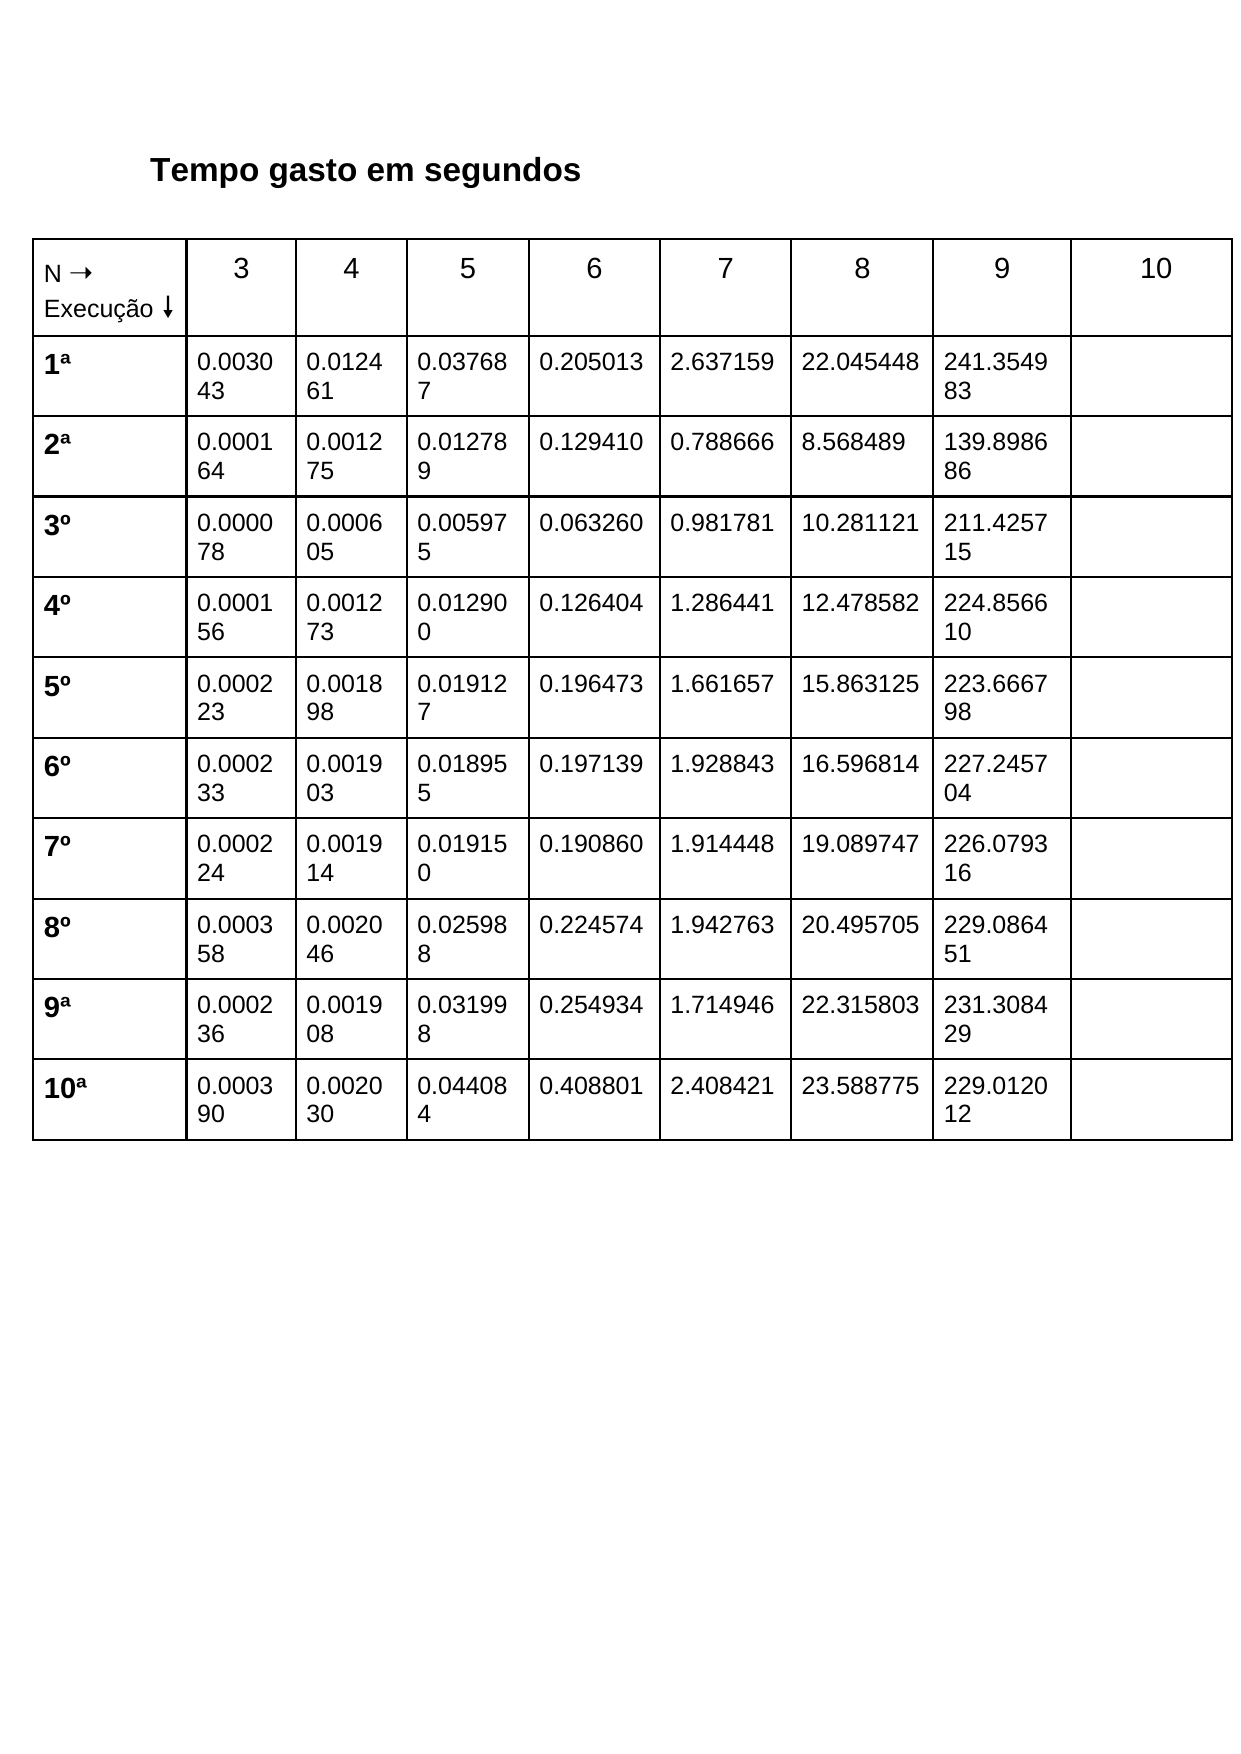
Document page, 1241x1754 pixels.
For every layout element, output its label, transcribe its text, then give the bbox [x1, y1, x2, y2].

table_cell [1072, 658, 1231, 737]
table_cell 0.002046 [297, 900, 406, 978]
table_cell [1072, 498, 1231, 576]
table_header 7 [661, 240, 790, 334]
table_cell 0.025988 [408, 900, 528, 978]
table_cell 0.788666 [661, 417, 790, 495]
table_cell 20.495705 [792, 900, 932, 978]
table_cell 0.190860 [530, 819, 659, 897]
table_cell [1072, 337, 1231, 415]
table_cell 224.856610 [934, 578, 1070, 656]
table_cell 1ª [34, 337, 185, 415]
text Tempo gasto em segundos [150, 150, 1090, 188]
table_cell 0.000223 [188, 658, 295, 737]
table_cell 9ª [34, 980, 185, 1058]
table_cell 1.942763 [661, 900, 790, 978]
table_header 9 [934, 240, 1070, 334]
table_cell 0.408801 [530, 1060, 659, 1139]
table_cell 0.037687 [408, 337, 528, 415]
table_cell 22.045448 [792, 337, 932, 415]
table_cell 0.002030 [297, 1060, 406, 1139]
table_cell 0.981781 [661, 498, 790, 576]
table_cell 0.000224 [188, 819, 295, 897]
table_cell [1072, 417, 1231, 495]
table_cell [1072, 1060, 1231, 1139]
table_cell 2.637159 [661, 337, 790, 415]
table_cell 0.012461 [297, 337, 406, 415]
table_cell 8º [34, 900, 185, 978]
table_cell 0.018955 [408, 739, 528, 817]
table_cell 10.281121 [792, 498, 932, 576]
table_cell 0.031998 [408, 980, 528, 1058]
table_cell 0.129410 [530, 417, 659, 495]
table_cell 19.089747 [792, 819, 932, 897]
table_cell 0.196473 [530, 658, 659, 737]
table_cell 229.012012 [934, 1060, 1070, 1139]
table_cell 0.197139 [530, 739, 659, 817]
table_cell 0.044084 [408, 1060, 528, 1139]
table_cell 0.001914 [297, 819, 406, 897]
table_cell 0.205013 [530, 337, 659, 415]
table_cell 1.928843 [661, 739, 790, 817]
table_cell 2.408421 [661, 1060, 790, 1139]
table_cell 0.254934 [530, 980, 659, 1058]
table_cell 0.000390 [188, 1060, 295, 1139]
table_cell 8.568489 [792, 417, 932, 495]
table_cell 0.001898 [297, 658, 406, 737]
table_cell 0.063260 [530, 498, 659, 576]
table_cell [1072, 578, 1231, 656]
table_cell 139.898686 [934, 417, 1070, 495]
table_header 6 [530, 240, 659, 334]
table_header 3 [188, 240, 295, 334]
table_cell 229.086451 [934, 900, 1070, 978]
table_cell 0.019127 [408, 658, 528, 737]
table_header 5 [408, 240, 528, 334]
table_cell 0.000156 [188, 578, 295, 656]
table_cell 22.315803 [792, 980, 932, 1058]
table_cell 12.478582 [792, 578, 932, 656]
table_cell 0.224574 [530, 900, 659, 978]
table_cell 0.000233 [188, 739, 295, 817]
table_cell 0.000078 [188, 498, 295, 576]
table_cell 227.245704 [934, 739, 1070, 817]
table_cell 0.001273 [297, 578, 406, 656]
table_cell 0.126404 [530, 578, 659, 656]
table_cell 23.588775 [792, 1060, 932, 1139]
table_cell 223.666798 [934, 658, 1070, 737]
table_header 8 [792, 240, 932, 334]
table_cell 6º [34, 739, 185, 817]
table_cell 1.714946 [661, 980, 790, 1058]
table_cell 226.079316 [934, 819, 1070, 897]
table_header N ➝ Execução 🠗 [34, 240, 185, 334]
table_cell 16.596814 [792, 739, 932, 817]
table_cell 4º [34, 578, 185, 656]
table_cell 0.000164 [188, 417, 295, 495]
table_cell [1072, 819, 1231, 897]
table_cell 0.000358 [188, 900, 295, 978]
table_cell 3º [34, 498, 185, 576]
table_cell 0.000236 [188, 980, 295, 1058]
table_cell 2ª [34, 417, 185, 495]
table_cell [1072, 980, 1231, 1058]
table_cell 1.661657 [661, 658, 790, 737]
table_cell 0.001908 [297, 980, 406, 1058]
table_cell 0.001903 [297, 739, 406, 817]
table_cell [1072, 739, 1231, 817]
table_cell [1072, 900, 1231, 978]
table_cell 0.012900 [408, 578, 528, 656]
table_cell 0.005975 [408, 498, 528, 576]
table_cell 211.425715 [934, 498, 1070, 576]
table_cell 1.286441 [661, 578, 790, 656]
table_cell 0.000605 [297, 498, 406, 576]
table_header 4 [297, 240, 406, 334]
table_cell 0.019150 [408, 819, 528, 897]
table_cell 5º [34, 658, 185, 737]
table_cell 1.914448 [661, 819, 790, 897]
table_cell 7º [34, 819, 185, 897]
table_header 10 [1072, 240, 1231, 334]
table_cell 241.354983 [934, 337, 1070, 415]
table_cell 231.308429 [934, 980, 1070, 1058]
table_cell 10ª [34, 1060, 185, 1139]
table_cell 0.003043 [188, 337, 295, 415]
table_cell 0.001275 [297, 417, 406, 495]
table_cell 0.012789 [408, 417, 528, 495]
table_cell 15.863125 [792, 658, 932, 737]
